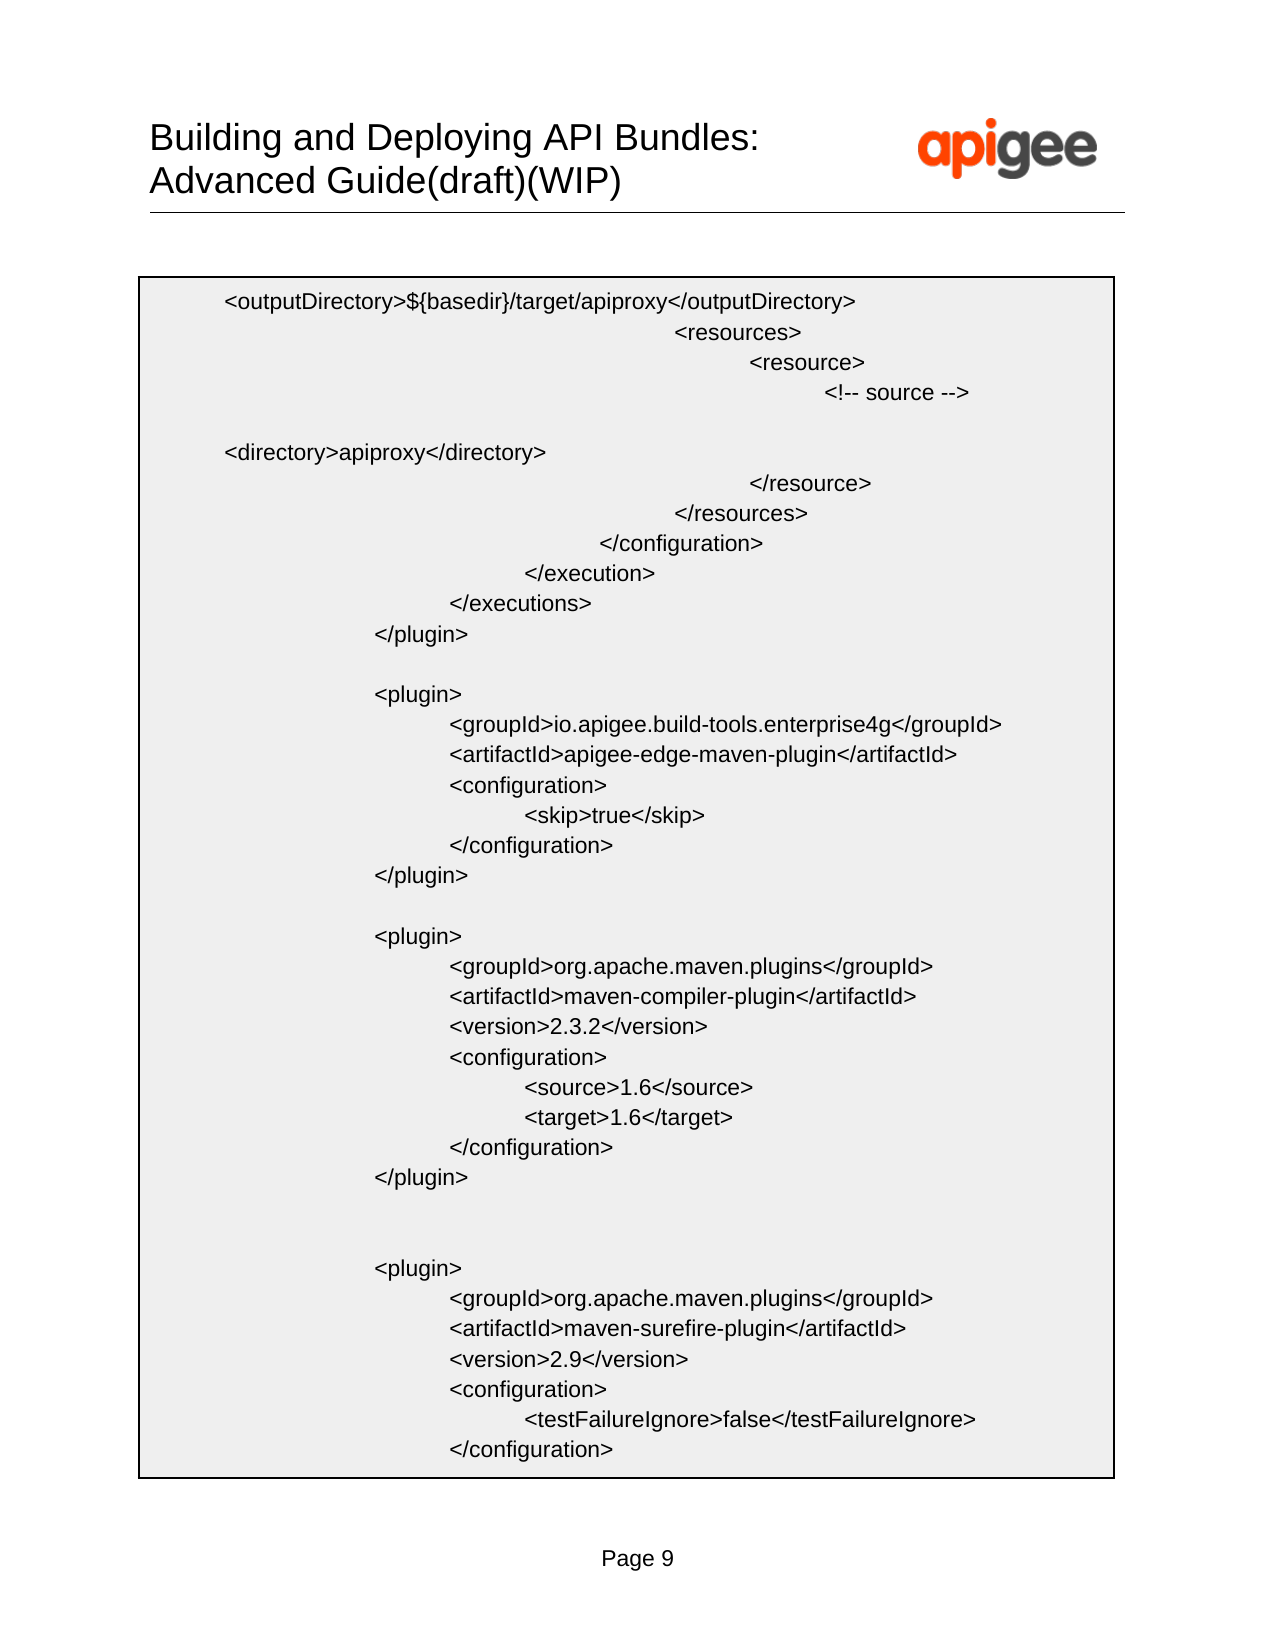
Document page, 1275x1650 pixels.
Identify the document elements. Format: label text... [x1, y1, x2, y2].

picture [907, 115, 1109, 182]
